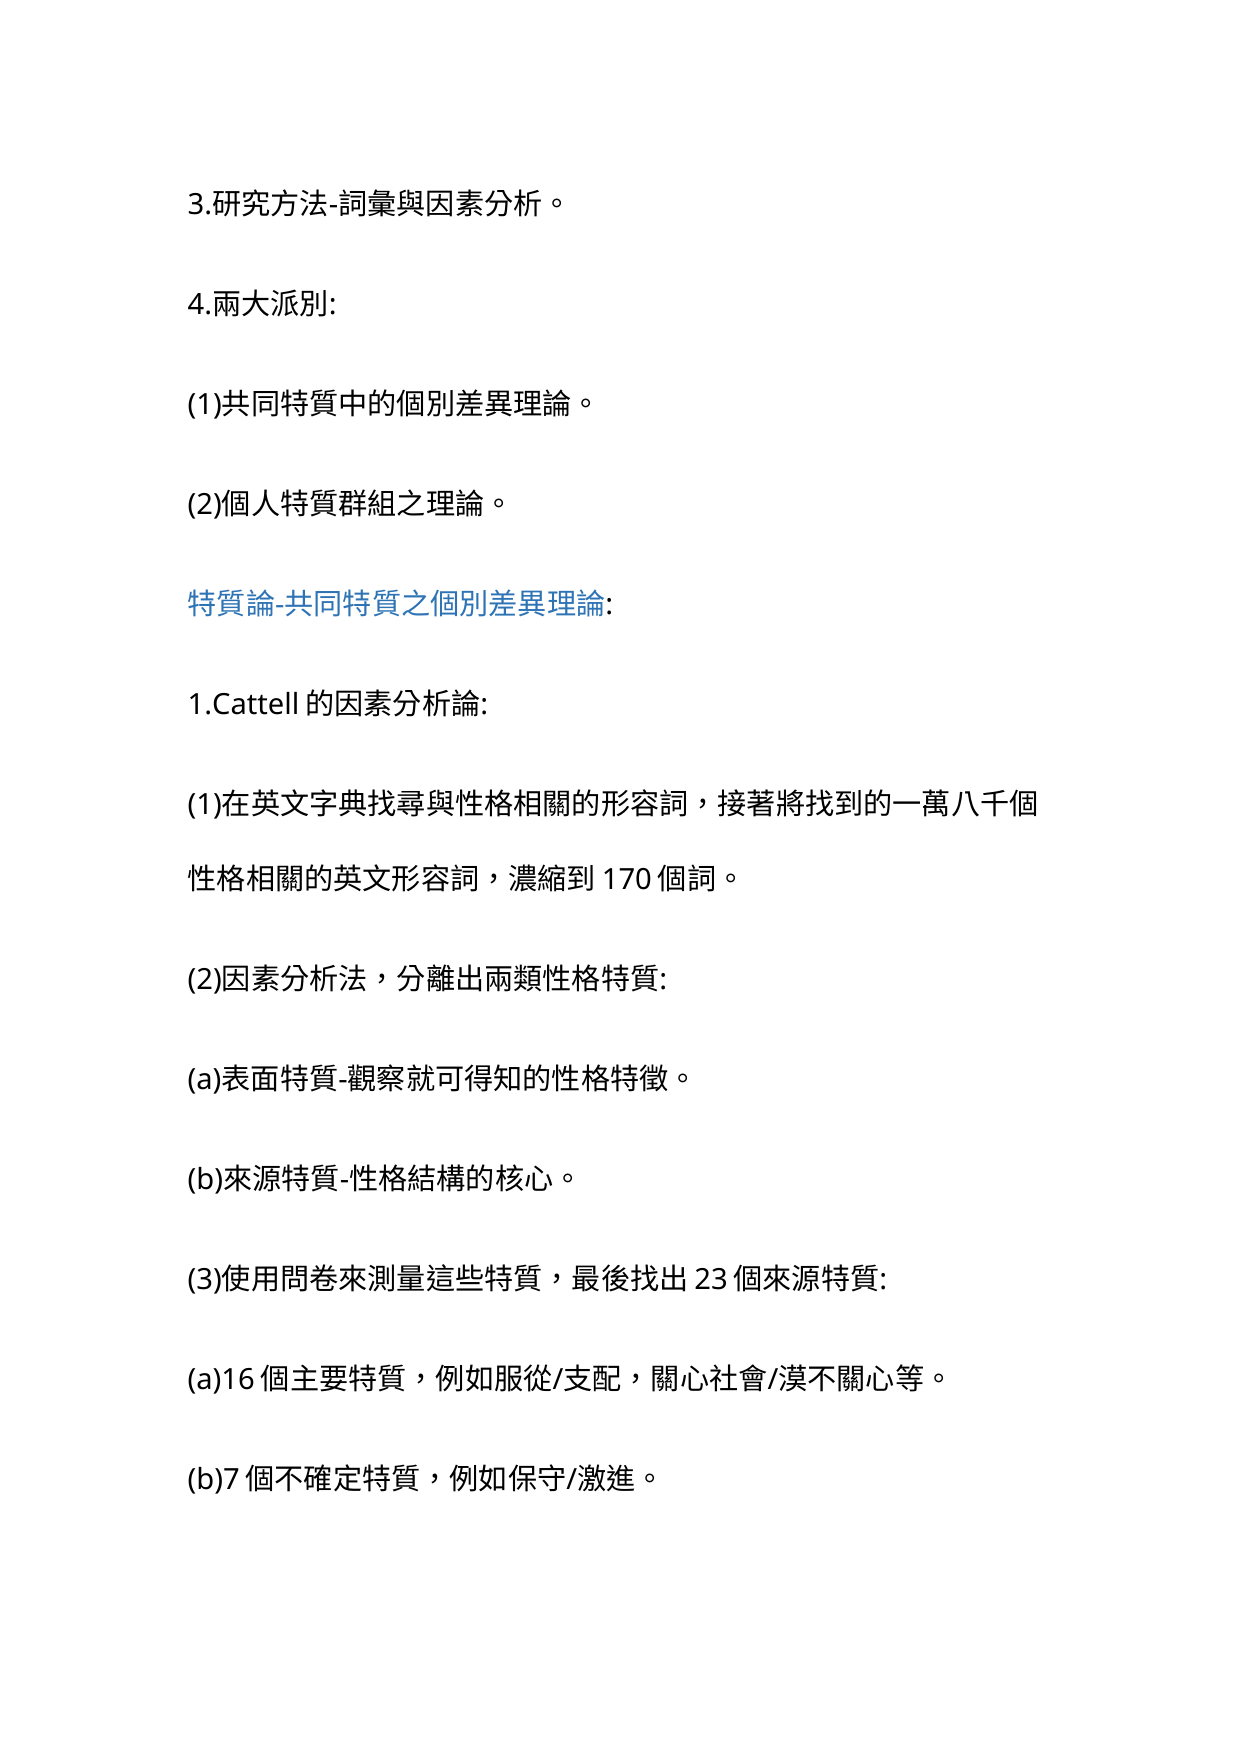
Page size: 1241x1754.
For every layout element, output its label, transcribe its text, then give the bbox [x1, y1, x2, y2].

text (a)表面特質-觀察就可得知的性格特徵。 [187, 1039, 1053, 1114]
text (1)共同特質中的個別差異理論。 [187, 364, 1053, 439]
text (b)7個不確定特質，例如保守/激進。 [187, 1439, 1053, 1514]
text (a)16個主要特質，例如服從/支配，關心社會/漠不關心等。 [187, 1339, 1053, 1414]
text 3.研究方法-詞彙與因素分析。 [187, 164, 1053, 239]
text 4.兩大派別: [187, 264, 1053, 339]
text (3)使用問卷來測量這些特質，最後找出23個來源特質: [187, 1239, 1053, 1314]
text (2)因素分析法，分離出兩類性格特質: [187, 939, 1053, 1014]
text (1)在英文字典找尋與性格相關的形容詞，接著將找到的一萬八千個性格相關的英文形容詞，濃縮到170個詞。 [187, 764, 1053, 914]
text 1.Cattell的因素分析論: [187, 664, 1053, 739]
text (2)個人特質群組之理論。 [187, 464, 1053, 539]
text (b)來源特質-性格結構的核心。 [187, 1139, 1053, 1214]
text 特質論-共同特質之個別差異理論: [187, 564, 1053, 639]
